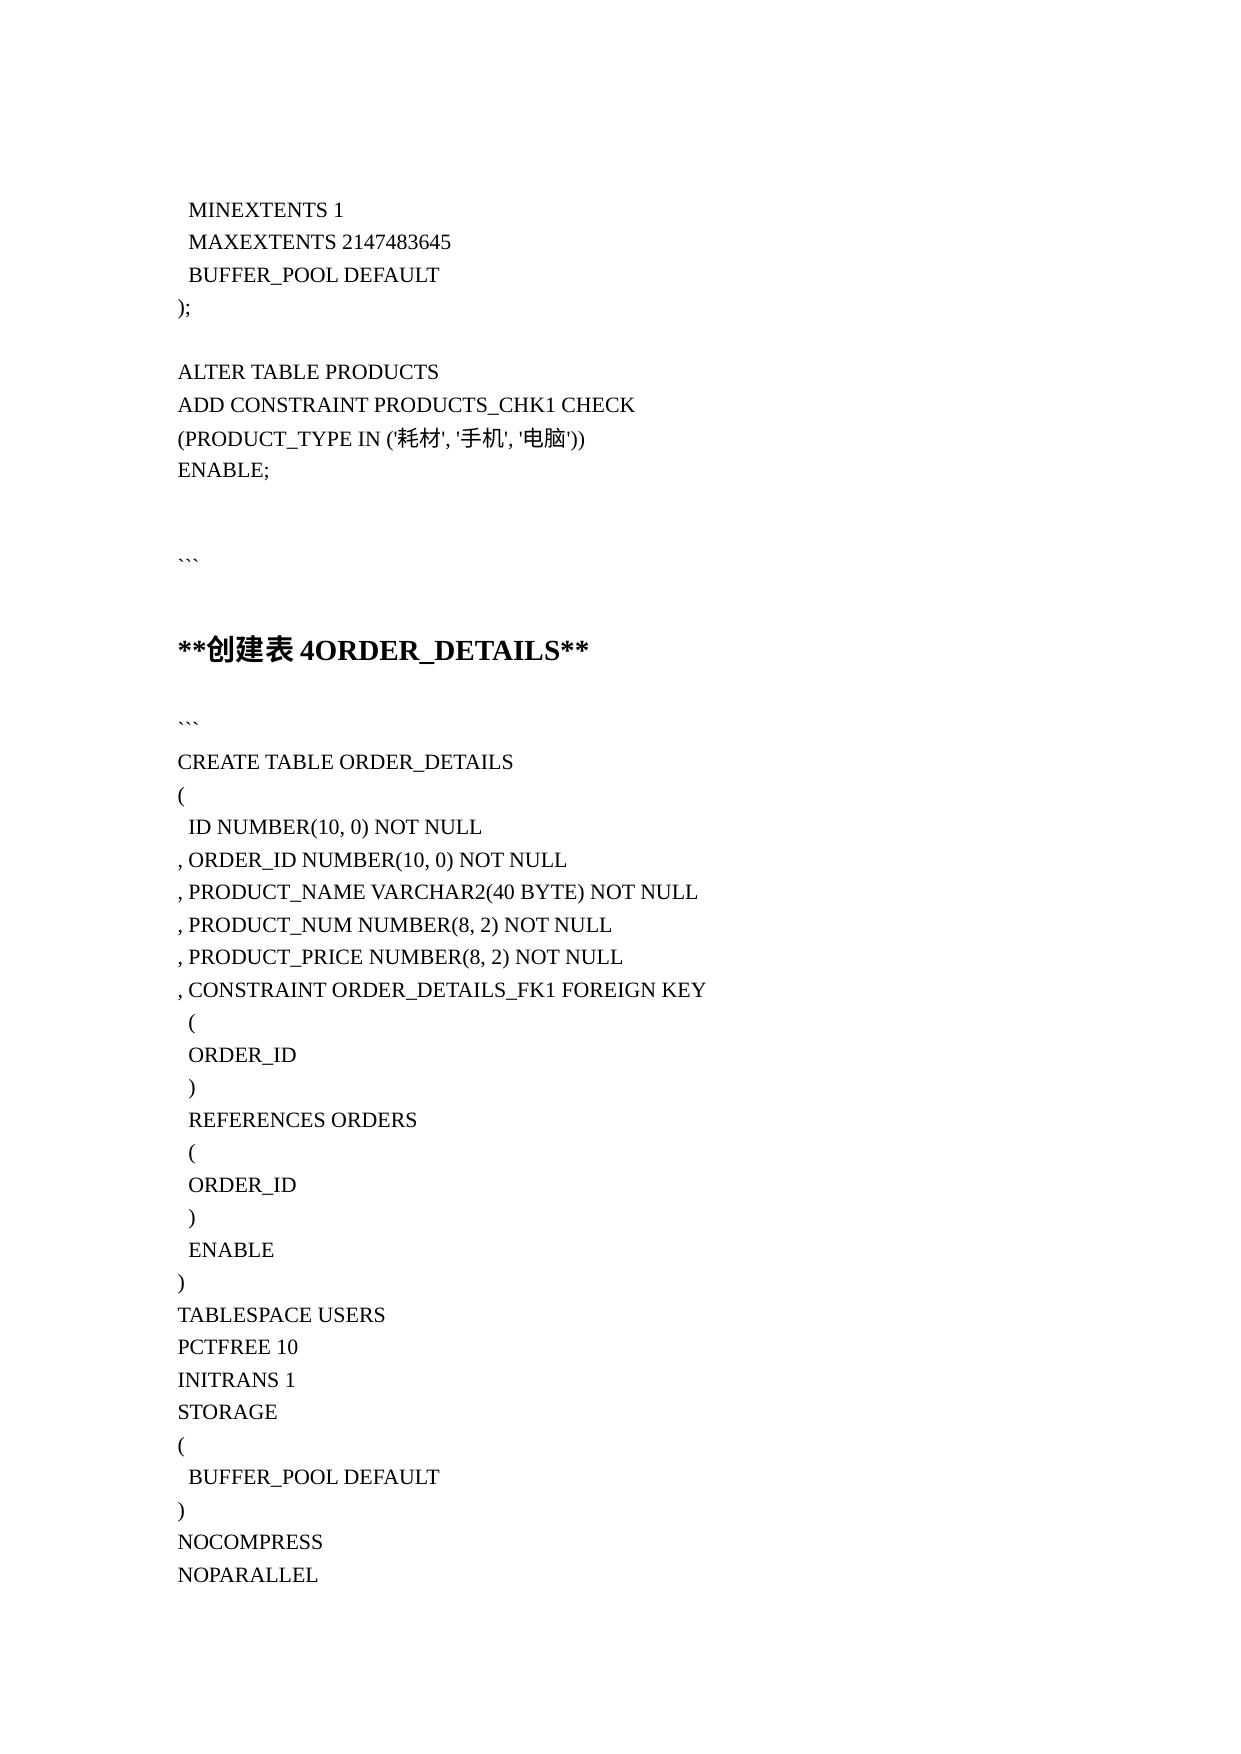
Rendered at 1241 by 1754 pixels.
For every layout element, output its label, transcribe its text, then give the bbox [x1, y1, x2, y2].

text ORDER_ID [177, 1168, 1087, 1200]
text ) [177, 1070, 1087, 1103]
text NOCOMPRESS [177, 1525, 1087, 1558]
text ENABLE; [177, 453, 1087, 485]
text ) [177, 1493, 1087, 1525]
text ALTER TABLE PRODUCTS [177, 355, 1087, 388]
text ) [177, 1265, 1087, 1298]
text ORDER_ID [177, 1038, 1087, 1070]
text (PRODUCT_TYPE IN ('耗材', '手机', '电脑')) [177, 420, 1087, 453]
text BUFFER_POOL DEFAULT [177, 258, 1087, 290]
text MAXEXTENTS 2147483645 [177, 225, 1087, 258]
text REFERENCES ORDERS [177, 1103, 1087, 1135]
text NOPARALLEL [177, 1558, 1087, 1590]
text ) [177, 1200, 1087, 1233]
text , PRODUCT_PRICE NUMBER(8, 2) NOT NULL [177, 940, 1087, 973]
text STORAGE [177, 1395, 1087, 1428]
text CREATE TABLE ORDER_DETAILS [177, 745, 1087, 778]
text , PRODUCT_NUM NUMBER(8, 2) NOT NULL [177, 908, 1087, 940]
text , PRODUCT_NAME VARCHAR2(40 BYTE) NOT NULL [177, 875, 1087, 908]
text ( [177, 1135, 1087, 1168]
text TABLESPACE USERS [177, 1298, 1087, 1330]
text , ORDER_ID NUMBER(10, 0) NOT NULL [177, 843, 1087, 875]
text ``` [177, 550, 1087, 583]
text PCTFREE 10 [177, 1330, 1087, 1363]
text ENABLE [177, 1233, 1087, 1265]
text BUFFER_POOL DEFAULT [177, 1460, 1087, 1493]
text ); [177, 290, 1087, 323]
text ``` [177, 713, 1087, 745]
text , CONSTRAINT ORDER_DETAILS_FK1 FOREIGN KEY [177, 973, 1087, 1005]
text MINEXTENTS 1 [177, 193, 1087, 225]
text INITRANS 1 [177, 1363, 1087, 1395]
text ADD CONSTRAINT PRODUCTS_CHK1 CHECK [177, 388, 1087, 420]
text **创建表4ORDER_DETAILS** [177, 615, 1087, 680]
text ID NUMBER(10, 0) NOT NULL [177, 810, 1087, 843]
text ( [177, 1005, 1087, 1038]
text ( [177, 778, 1087, 810]
text ( [177, 1428, 1087, 1460]
